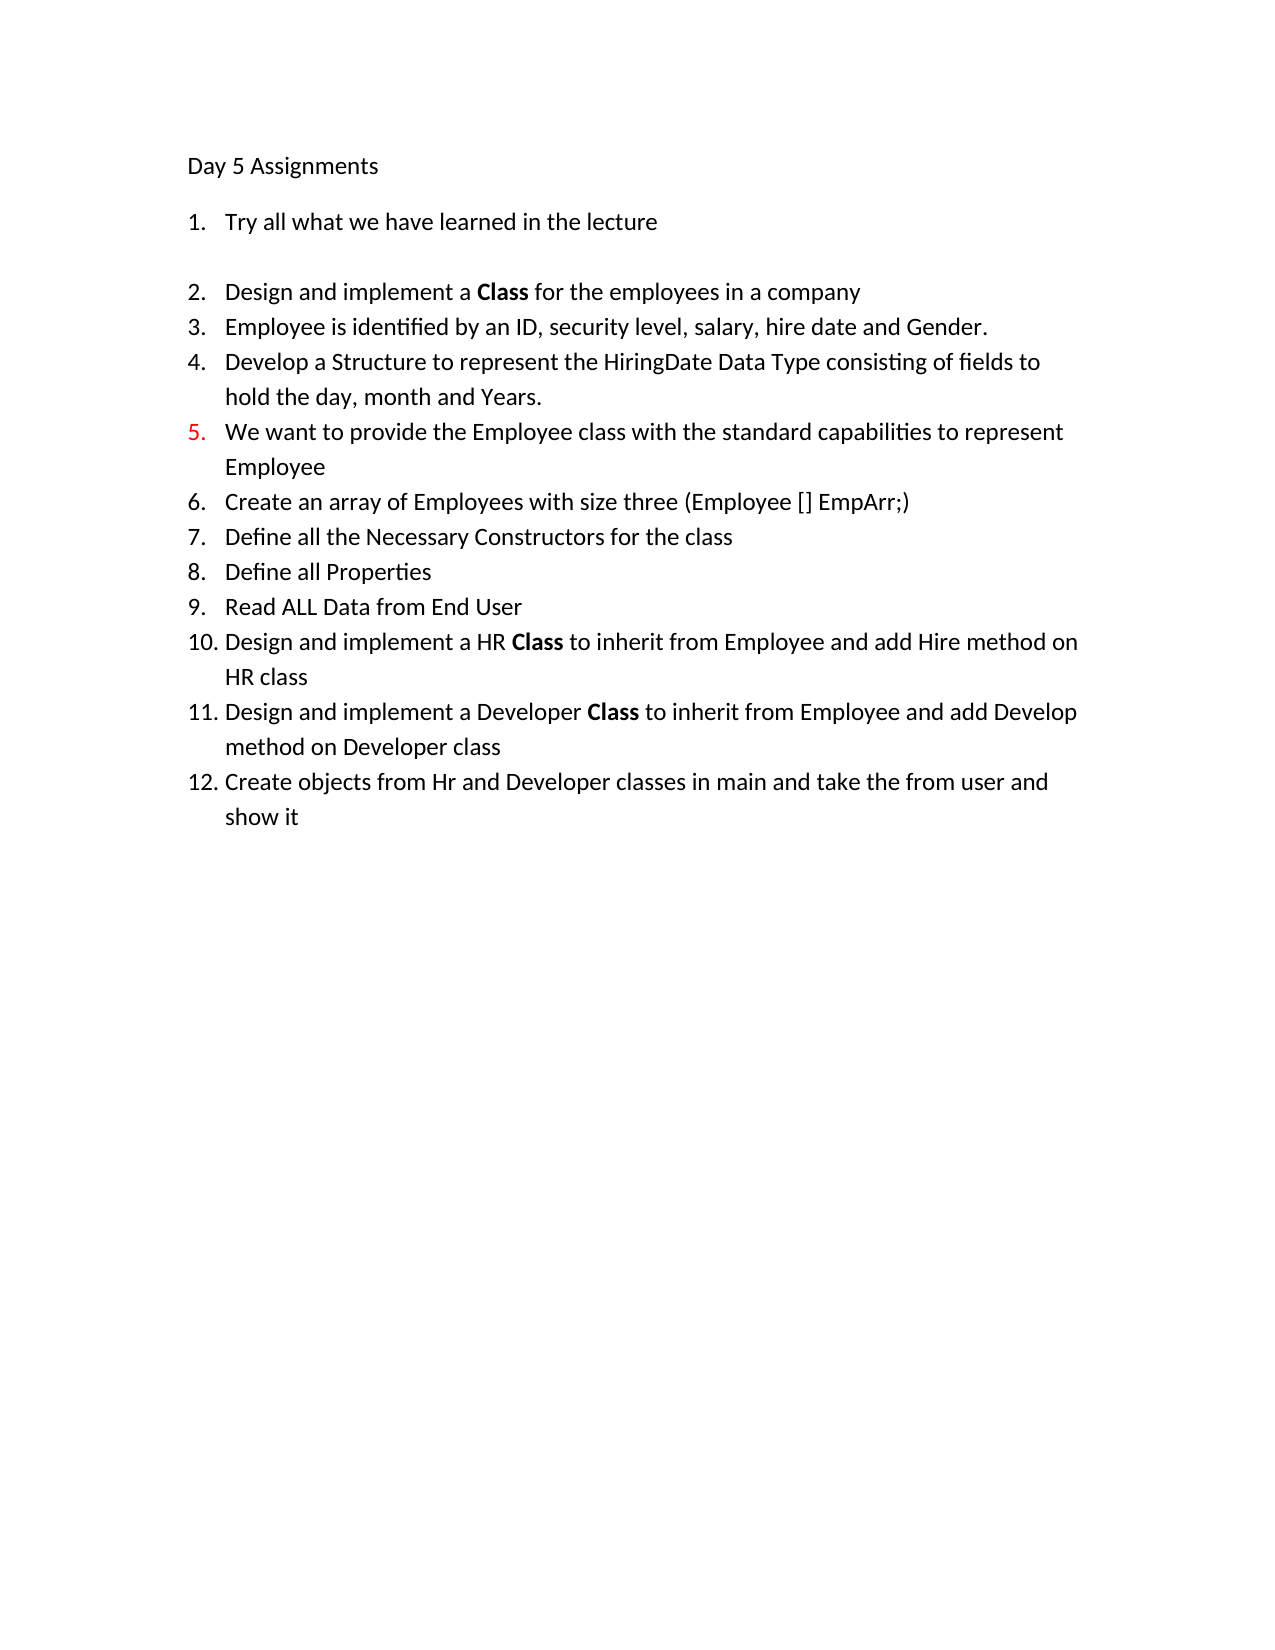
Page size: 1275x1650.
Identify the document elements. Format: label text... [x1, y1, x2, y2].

list Design and implement a Class for the employees in a company [187, 276, 1087, 306]
list Read ALL Data from End User [187, 591, 1087, 621]
list Design and implement a HR Class to inherit from Employee and add Hire method on HR class [187, 626, 1087, 691]
list Employee is identified by an ID, security level, salary, hire date and Gender. [187, 311, 1087, 341]
list Try all what we have learned in the lecture [187, 206, 1087, 236]
text Day 5 Assignments [187, 150, 1087, 181]
list Define all the Necessary Constructors for the class [187, 521, 1087, 551]
list We want to provide the Employee class with the standard capabilities to represent Employee [187, 416, 1087, 481]
list Design and implement a Developer Class to inherit from Employee and add Develop method on Developer class [187, 696, 1087, 761]
list Create an array of Employees with size three (Employee [] EmpArr;) [187, 486, 1087, 516]
list Develop a Structure to represent the HiringDate Data Type consisting of fields to hold the day, month and Years. [187, 346, 1087, 411]
list Create objects from Hr and Developer classes in main and take the from user and show it [187, 766, 1087, 831]
list Define all Properties [187, 556, 1087, 586]
